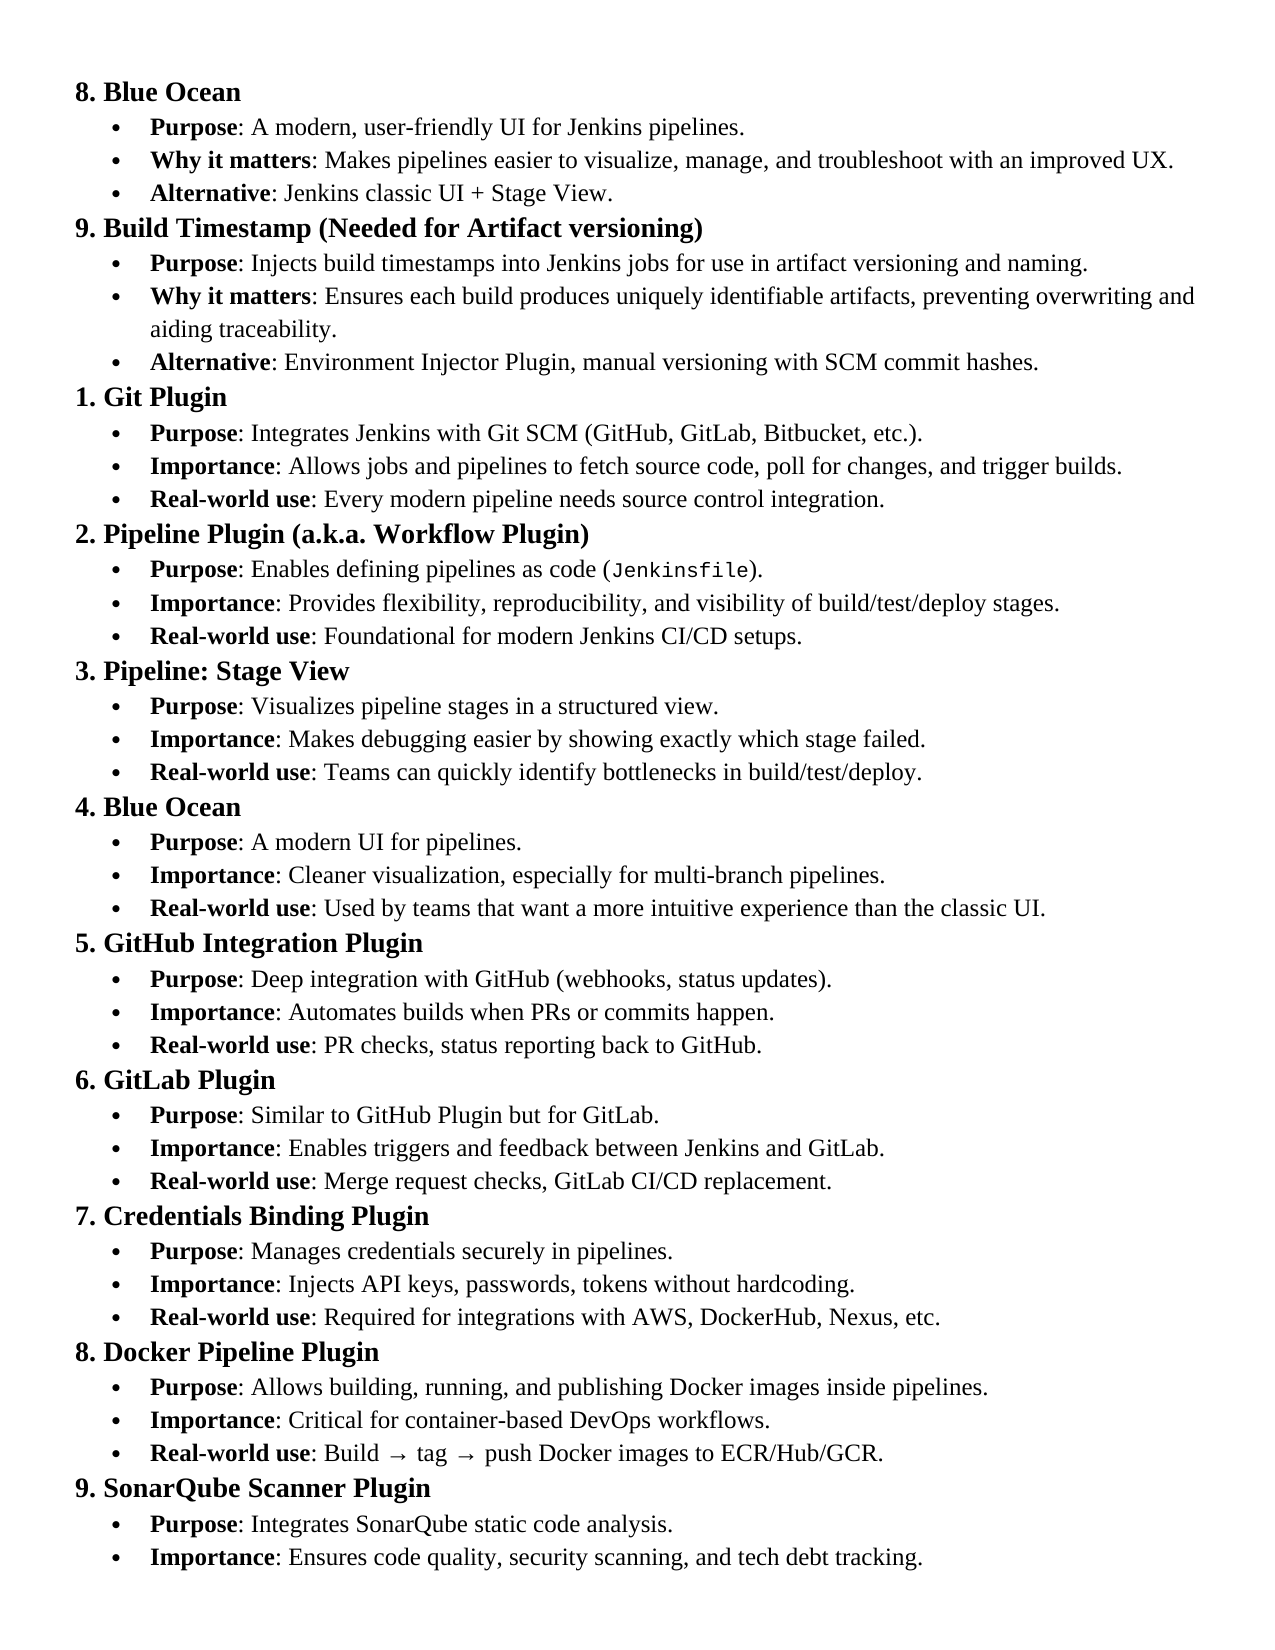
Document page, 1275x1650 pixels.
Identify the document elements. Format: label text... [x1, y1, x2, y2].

text 9. Build Timestamp (Needed for Artifact versioning) [75, 211, 1200, 244]
list Purpose: Injects build timestamps into Jenkins jobs for use in artifact versioning and naming. [112, 248, 1200, 277]
text 5. GitHub Integration Plugin [75, 926, 1200, 959]
list Purpose: Enables defining pipelines as code (Jenkinsfile). [112, 554, 1200, 583]
list Real-world use: Build → tag → push Docker images to ECR/Hub/GCR. [112, 1438, 1200, 1467]
list Purpose: A modern UI for pipelines. [112, 827, 1200, 856]
text 9. SonarQube Scanner Plugin [75, 1471, 1200, 1504]
list Importance: Makes debugging easier by showing exactly which stage failed. [112, 724, 1200, 753]
list Importance: Cleaner visualization, especially for multi-branch pipelines. [112, 860, 1200, 889]
list Purpose: Integrates Jenkins with Git SCM (GitHub, GitLab, Bitbucket, etc.). [112, 418, 1200, 446]
list Purpose: Similar to GitHub Plugin but for GitLab. [112, 1100, 1200, 1129]
list Real-world use: Required for integrations with AWS, DockerHub, Nexus, etc. [112, 1302, 1200, 1331]
list Purpose: A modern, user-friendly UI for Jenkins pipelines. [112, 112, 1200, 141]
list Real-world use: Foundational for modern Jenkins CI/CD setups. [112, 621, 1200, 650]
list Alternative: Environment Injector Plugin, manual versioning with SCM commit hashes. [112, 347, 1200, 376]
list Alternative: Jenkins classic UI + Stage View. [112, 178, 1200, 207]
text 6. GitLab Plugin [75, 1063, 1200, 1095]
list Importance: Enables triggers and feedback between Jenkins and GitLab. [112, 1133, 1200, 1162]
text 1. Git Plugin [75, 381, 1200, 413]
text 2. Pipeline Plugin (a.k.a. Workflow Plugin) [75, 517, 1200, 549]
text 4. Blue Ocean [75, 790, 1200, 823]
text 8. Blue Ocean [75, 75, 1200, 107]
list Importance: Automates builds when PRs or commits happen. [112, 997, 1200, 1025]
list Real-world use: Teams can quickly identify bottlenecks in build/test/deploy. [112, 757, 1200, 786]
list Importance: Critical for container-based DevOps workflows. [112, 1405, 1200, 1434]
list Real-world use: Every modern pipeline needs source control integration. [112, 484, 1200, 512]
list Real-world use: Used by teams that want a more intuitive experience than the classic UI. [112, 893, 1200, 922]
list Importance: Ensures code quality, security scanning, and tech debt tracking. [112, 1542, 1200, 1570]
list Why it matters: Makes pipelines easier to visualize, manage, and troubleshoot with an improved UX. [112, 145, 1200, 174]
list Purpose: Deep integration with GitHub (webhooks, status updates). [112, 964, 1200, 992]
list Real-world use: Merge request checks, GitLab CI/CD replacement. [112, 1166, 1200, 1195]
list Purpose: Integrates SonarQube static code analysis. [112, 1509, 1200, 1537]
list Purpose: Visualizes pipeline stages in a structured view. [112, 691, 1200, 720]
list Why it matters: Ensures each build produces uniquely identifiable artifacts, preventing overwriting and aiding traceability. [112, 281, 1200, 343]
list Purpose: Allows building, running, and publishing Docker images inside pipelines. [112, 1372, 1200, 1401]
list Purpose: Manages credentials securely in pipelines. [112, 1236, 1200, 1265]
text 3. Pipeline: Stage View [75, 654, 1200, 686]
list Importance: Provides flexibility, reproducibility, and visibility of build/test/deploy stages. [112, 588, 1200, 617]
list Importance: Injects API keys, passwords, tokens without hardcoding. [112, 1269, 1200, 1298]
text 7. Credentials Binding Plugin [75, 1199, 1200, 1231]
list Importance: Allows jobs and pipelines to fetch source code, poll for changes, and trigger builds. [112, 451, 1200, 479]
text 8. Docker Pipeline Plugin [75, 1335, 1200, 1368]
list Real-world use: PR checks, status reporting back to GitHub. [112, 1030, 1200, 1058]
